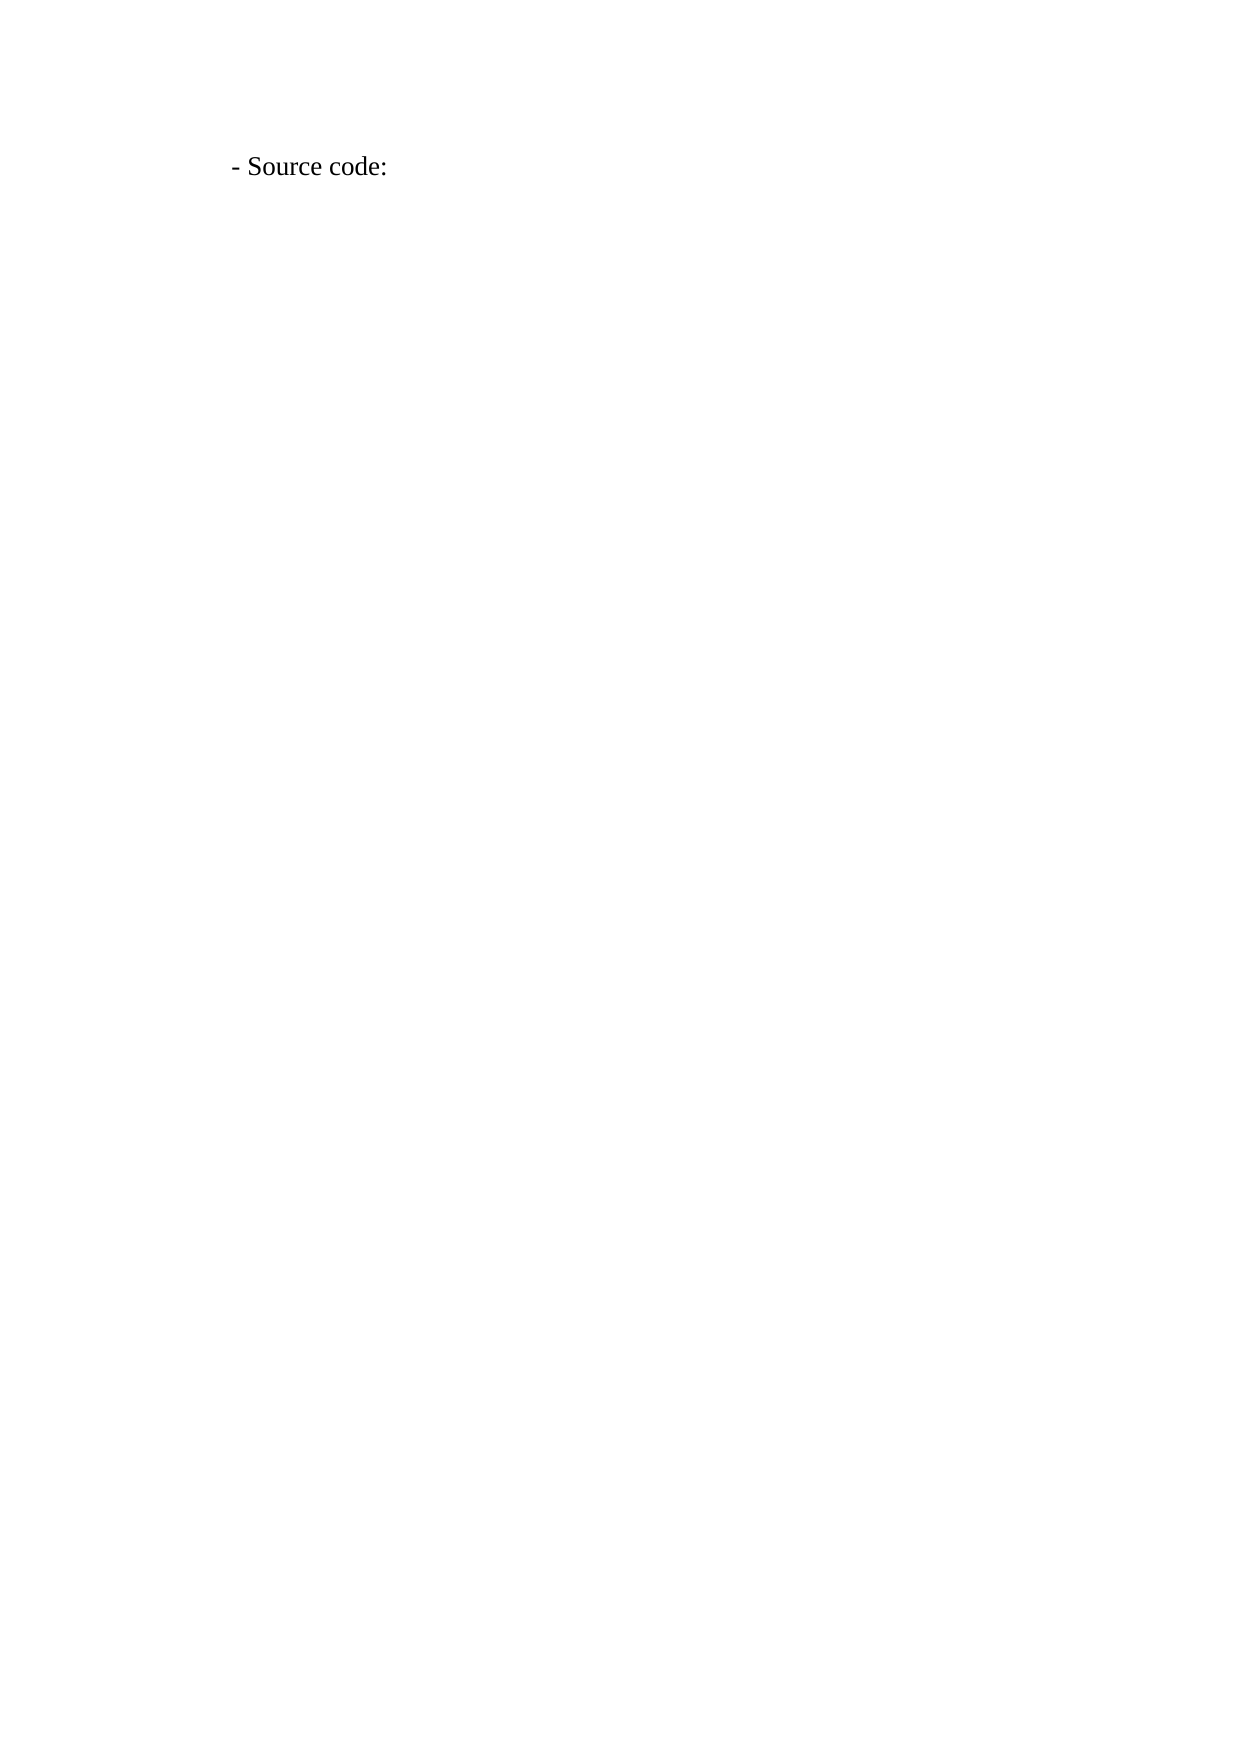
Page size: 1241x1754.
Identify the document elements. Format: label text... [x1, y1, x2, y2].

list - Source code: [187, 150, 1053, 181]
